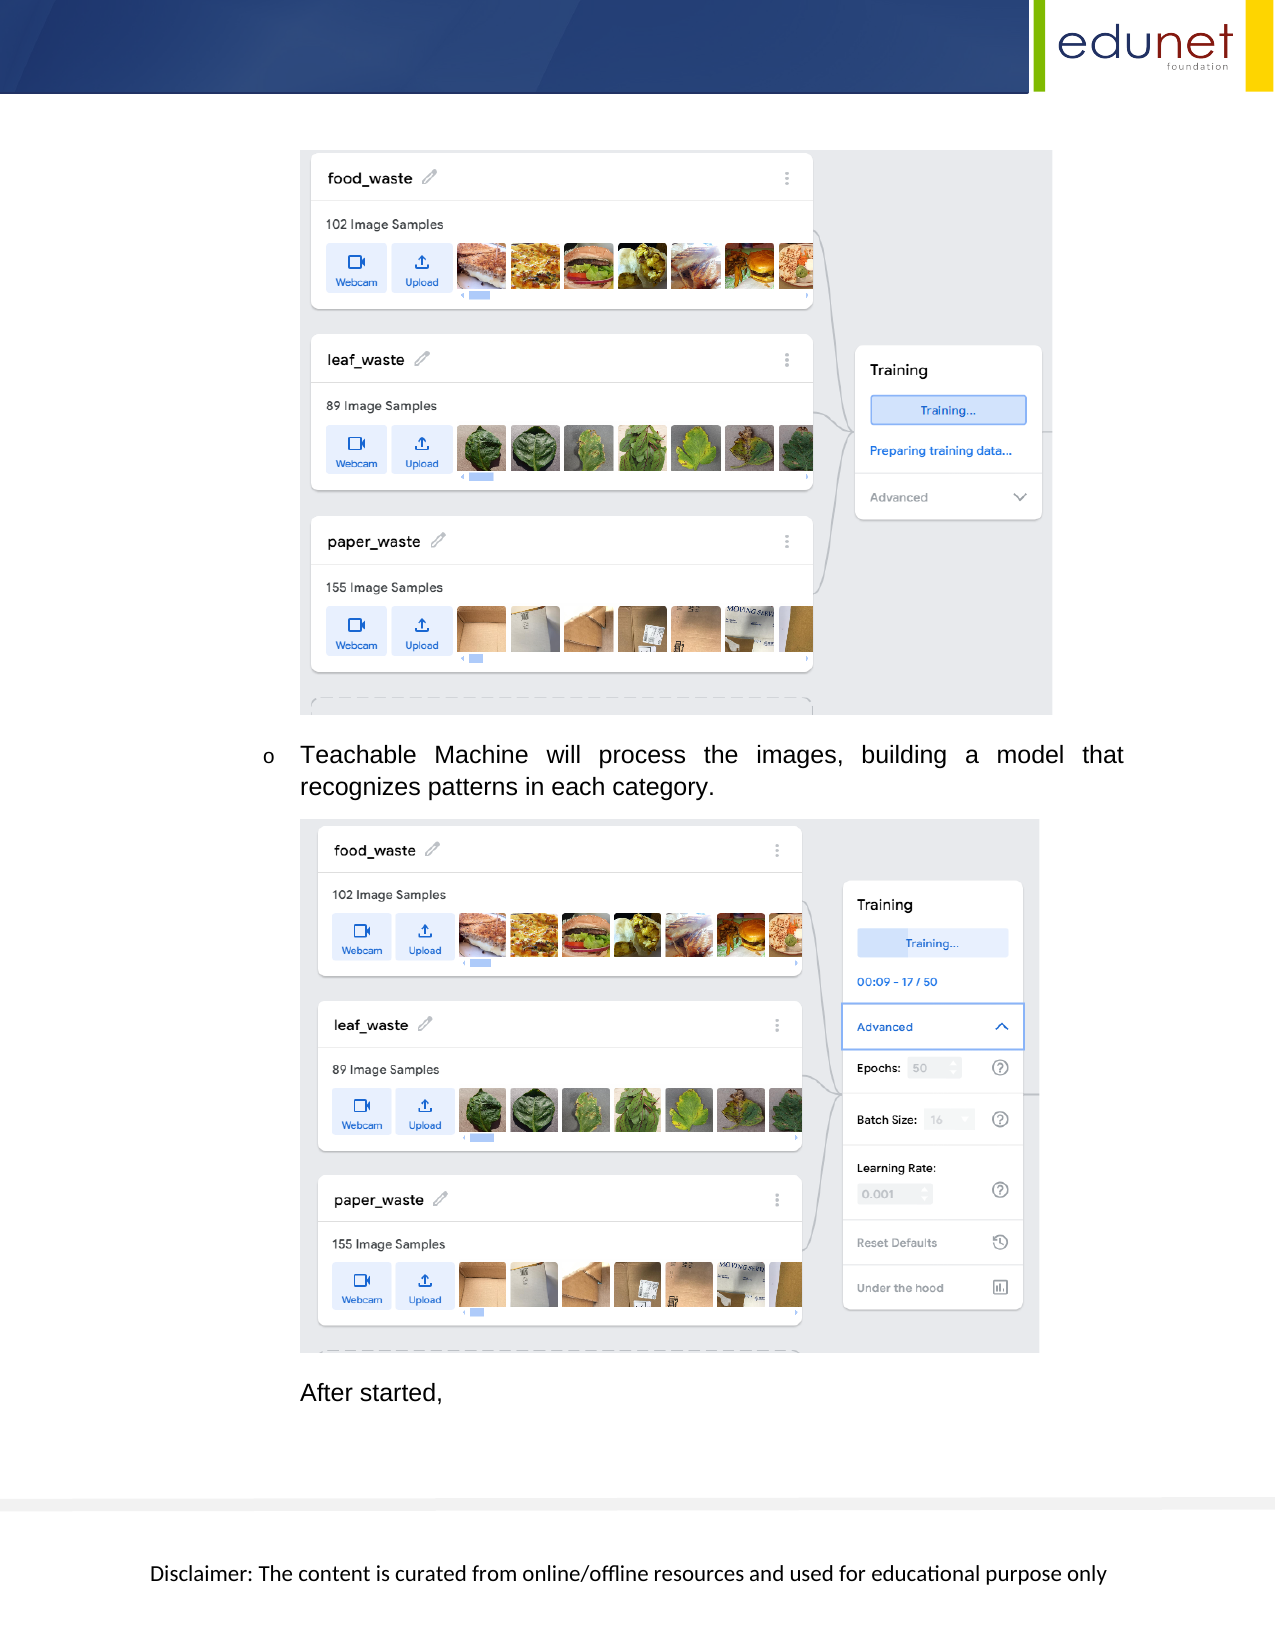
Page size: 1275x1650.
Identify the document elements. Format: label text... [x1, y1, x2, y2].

picture [1051, 17, 1241, 76]
list Teachable Machine will process the images, building a model that recognizes patterns in each category. [262, 739, 1125, 800]
picture [300, 819, 1040, 1353]
text After started, [300, 1378, 1125, 1407]
picture [300, 150, 1053, 715]
